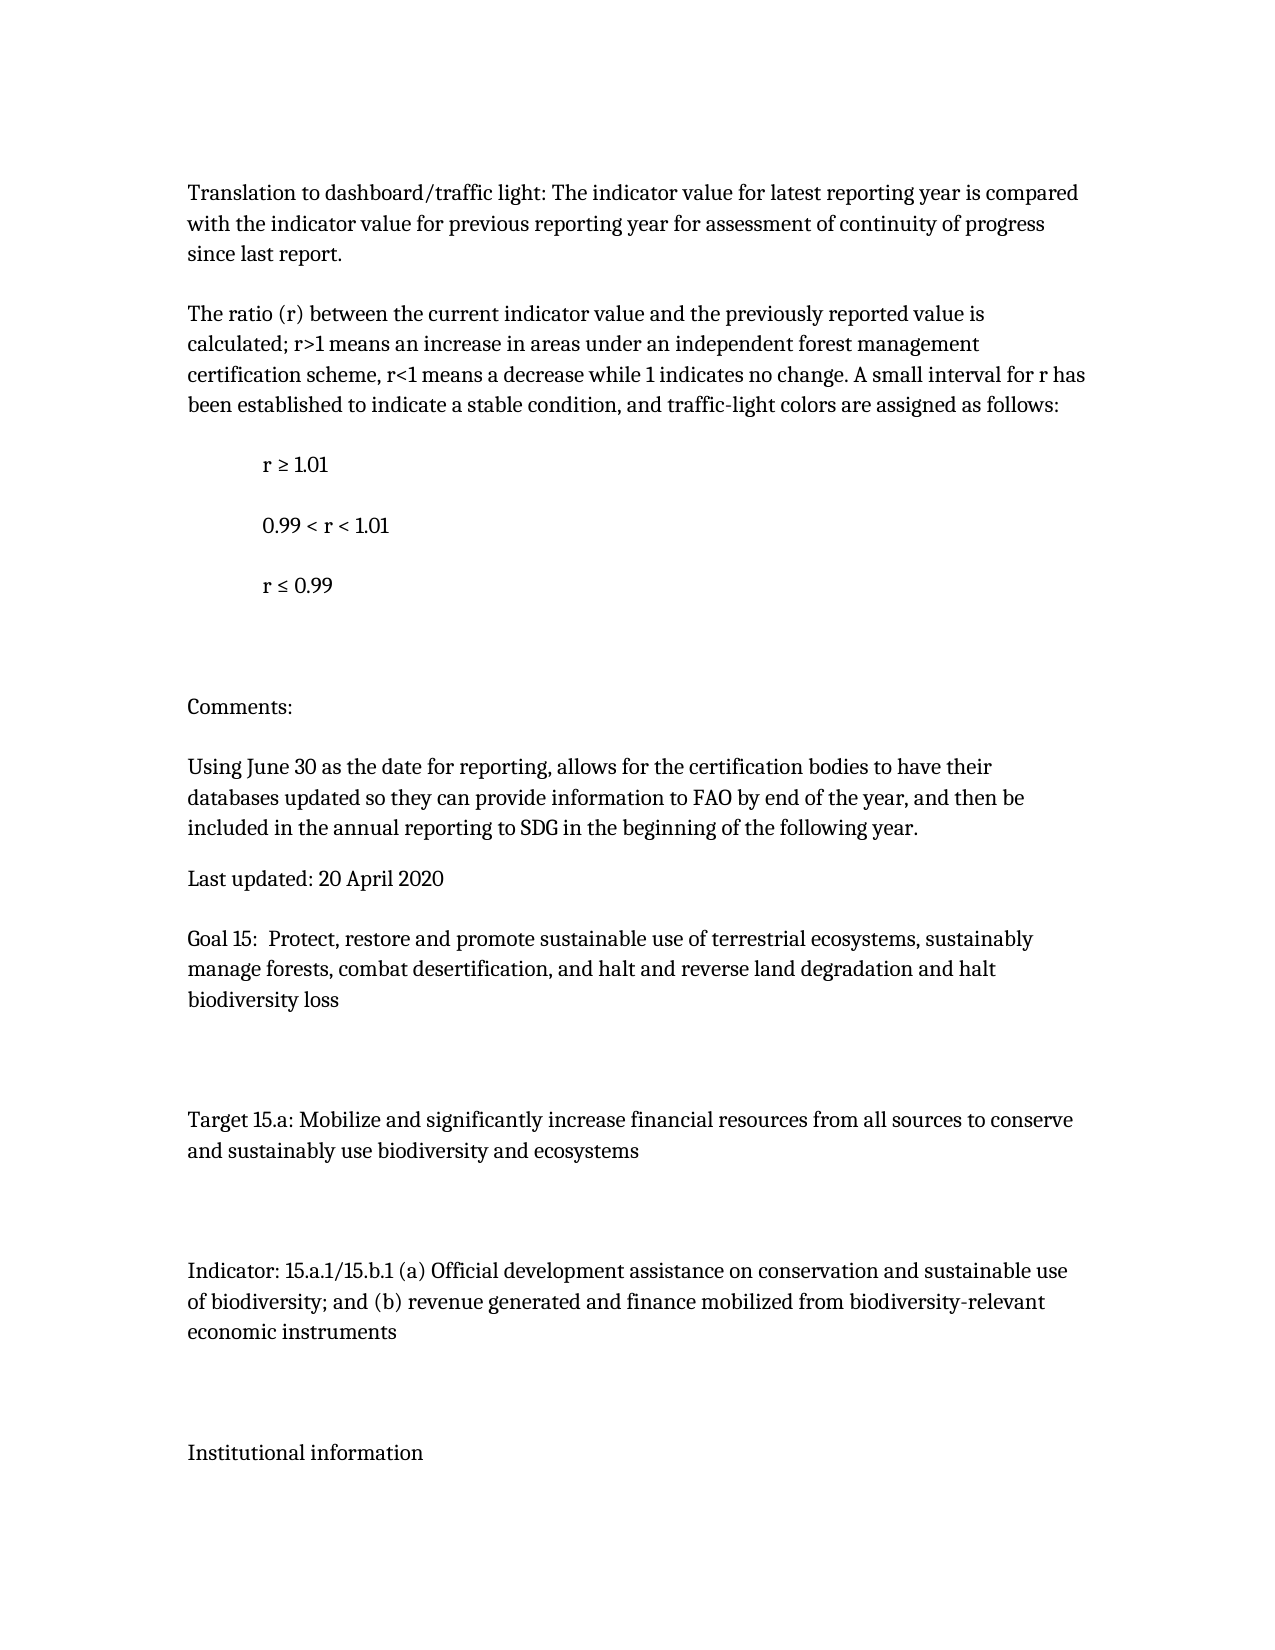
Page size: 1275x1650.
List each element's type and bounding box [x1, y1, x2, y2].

text [187, 866, 1087, 1496]
text [187, 150, 1087, 841]
